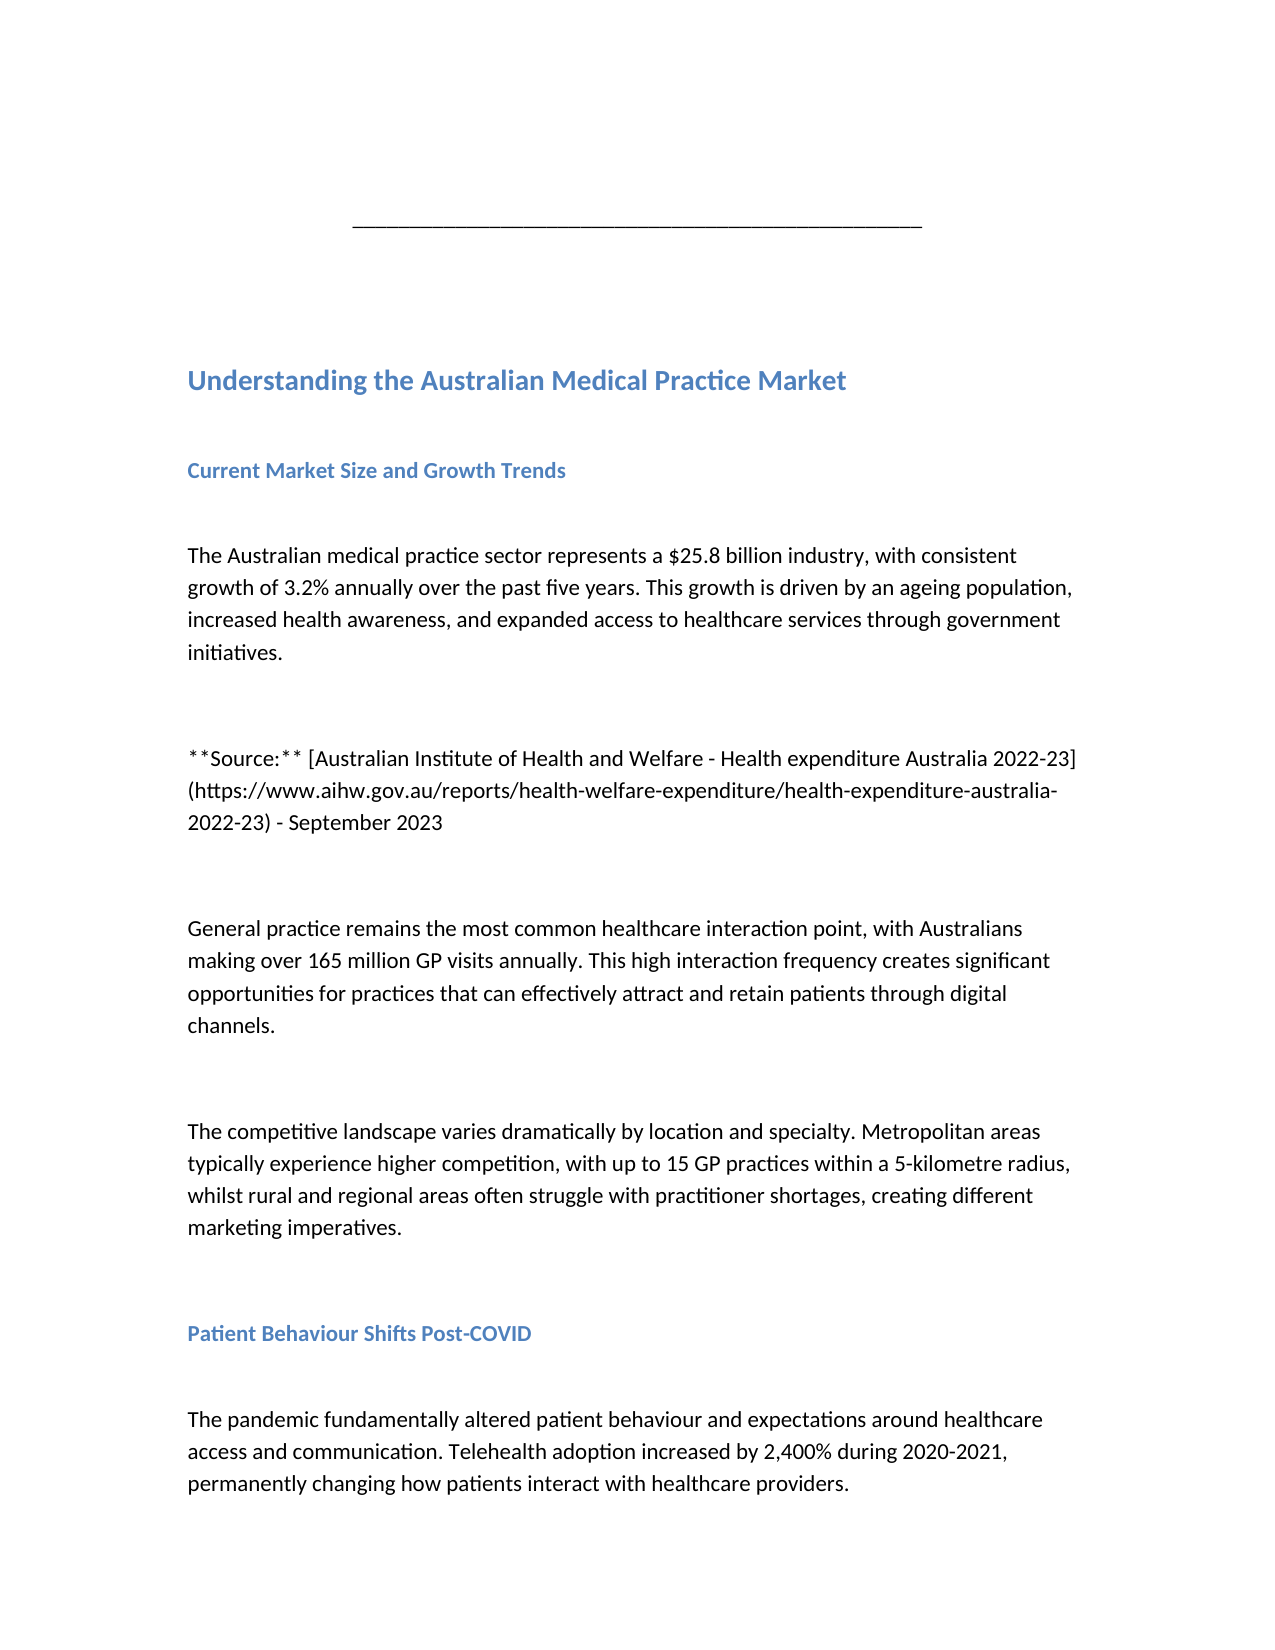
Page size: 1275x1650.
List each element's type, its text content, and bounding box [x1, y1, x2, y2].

text The competitive landscape varies dramatically by location and specialty. Metropolitan areas typically experience higher competition, with up to 15 GP practices within a 5-kilometre radius, whilst rural and regional areas often struggle with practitioner shortages, creating different marketing imperatives. [187, 1117, 1087, 1241]
subtitle Patient Behaviour Shifts Post-COVID [187, 1319, 1087, 1347]
text **Source:** [Australian Institute of Health and Welfare - Health expenditure Australia 2022-23](https://www.aihw.gov.au/reports/health-welfare-expenditure/health-expenditure-australia-2022-23) - September 2023 [187, 744, 1087, 836]
text General practice remains the most common healthcare interaction point, with Australians making over 165 million GP visits annually. This high interaction frequency creates significant opportunities for practices that can effectively attract and retain patients through digital channels. [187, 914, 1087, 1039]
text The pandemic fundamentally altered patient behaviour and expectations around healthcare access and communication. Telehealth adoption increased by 2,400% during 2020-2021, permanently changing how patients interact with healthcare providers. [187, 1405, 1087, 1497]
text __________________________________________________ [187, 203, 1087, 231]
subtitle Understanding the Australian Medical Practice Market [187, 362, 1087, 398]
text The Australian medical practice sector represents a $25.8 billion industry, with consistent growth of 3.2% annually over the past five years. This growth is driven by an ageing population, increased health awareness, and expanded access to healthcare services through government initiatives. [187, 541, 1087, 666]
subtitle Current Market Size and Growth Trends [187, 456, 1087, 484]
